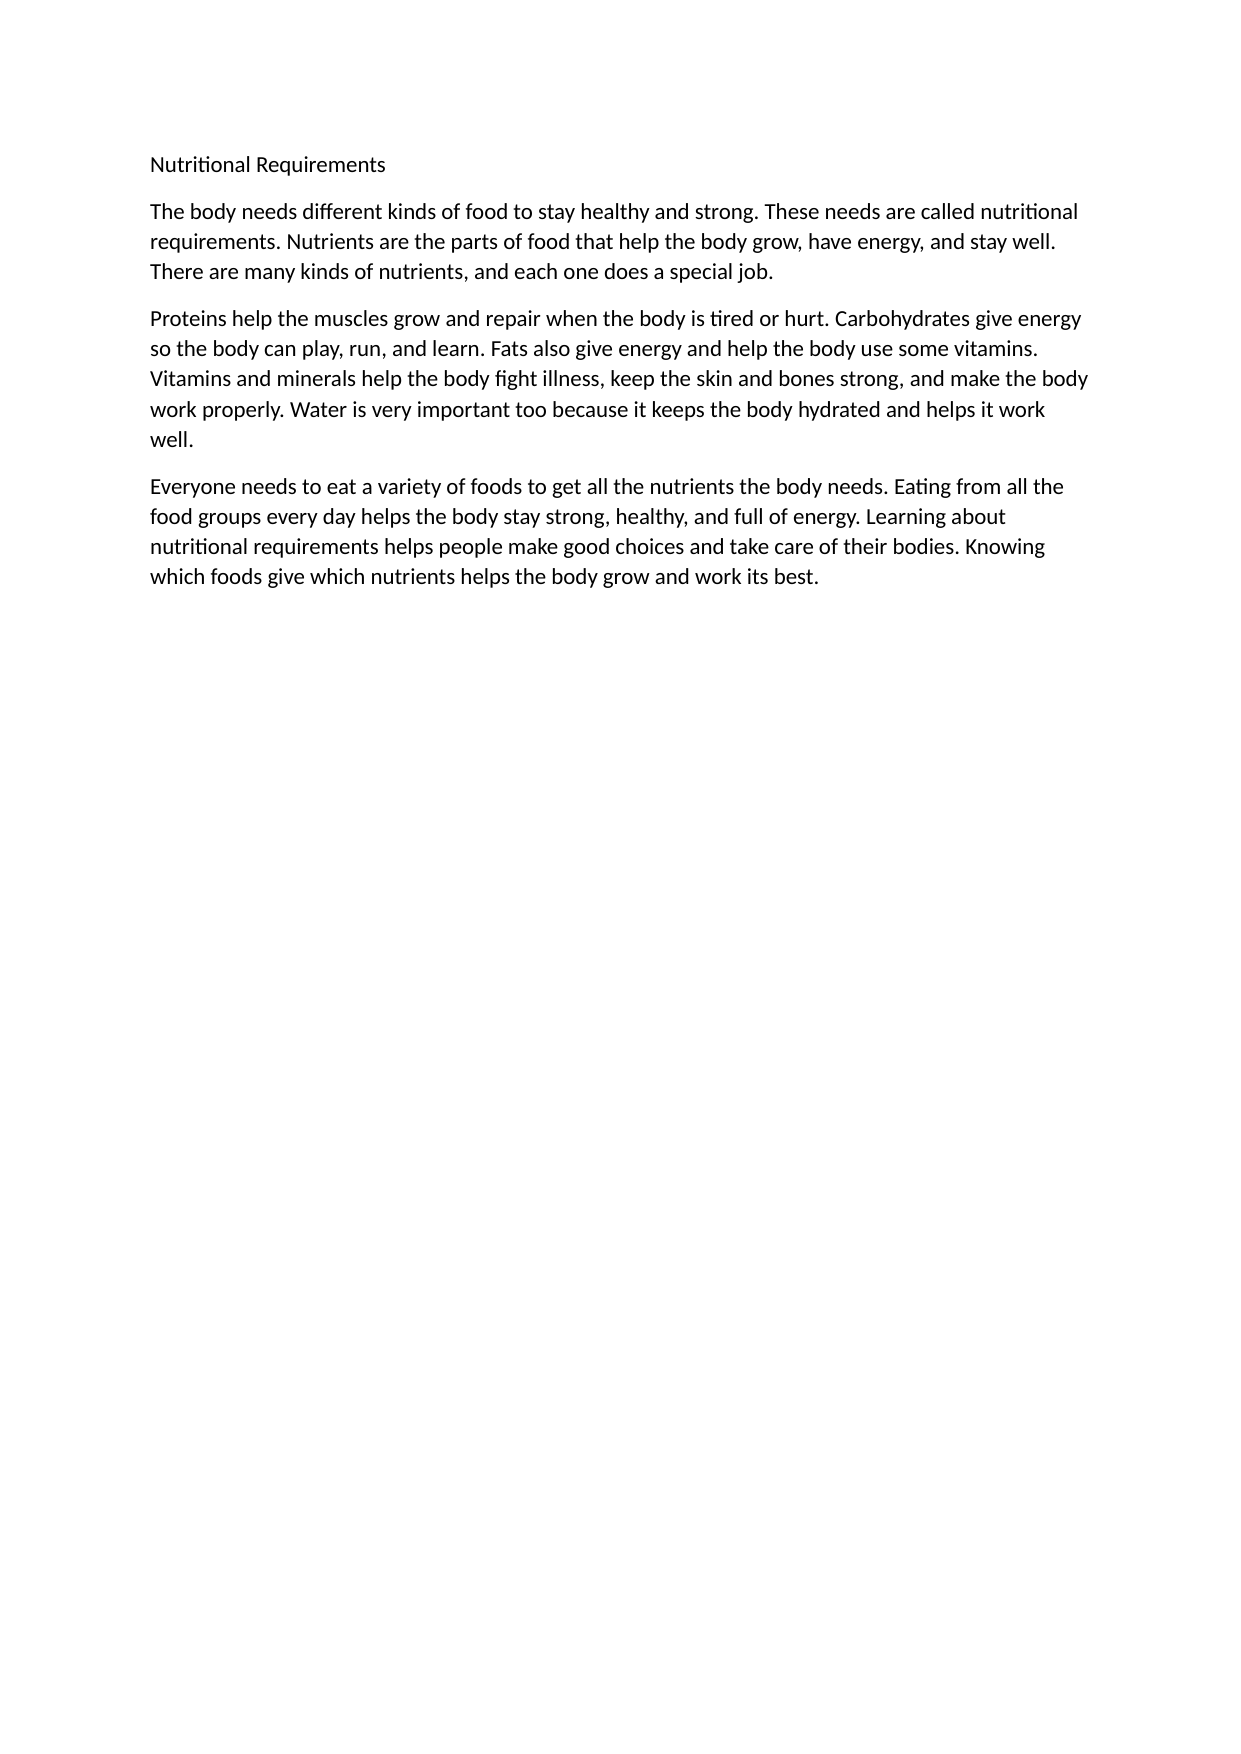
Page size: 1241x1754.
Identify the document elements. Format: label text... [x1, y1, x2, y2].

text Everyone needs to eat a variety of foods to get all the nutrients the body needs. Eating from all the food groups every day helps the body stay strong, healthy, and full of energy. Learning about nutritional requirements helps people make good choices and take care of their bodies. Knowing which foods give which nutrients helps the body grow and work its best. [150, 472, 1090, 591]
text Nutritional Requirements [150, 150, 1090, 178]
text Proteins help the muscles grow and repair when the body is tired or hurt. Carbohydrates give energy so the body can play, run, and learn. Fats also give energy and help the body use some vitamins. Vitamins and minerals help the body fight illness, keep the skin and bones strong, and make the body work properly. Water is very important too because it keeps the body hydrated and helps it work well. [150, 304, 1090, 453]
text The body needs different kinds of food to stay healthy and strong. These needs are called nutritional requirements. Nutrients are the parts of food that help the body grow, have energy, and stay well. There are many kinds of nutrients, and each one does a special job. [150, 197, 1090, 285]
